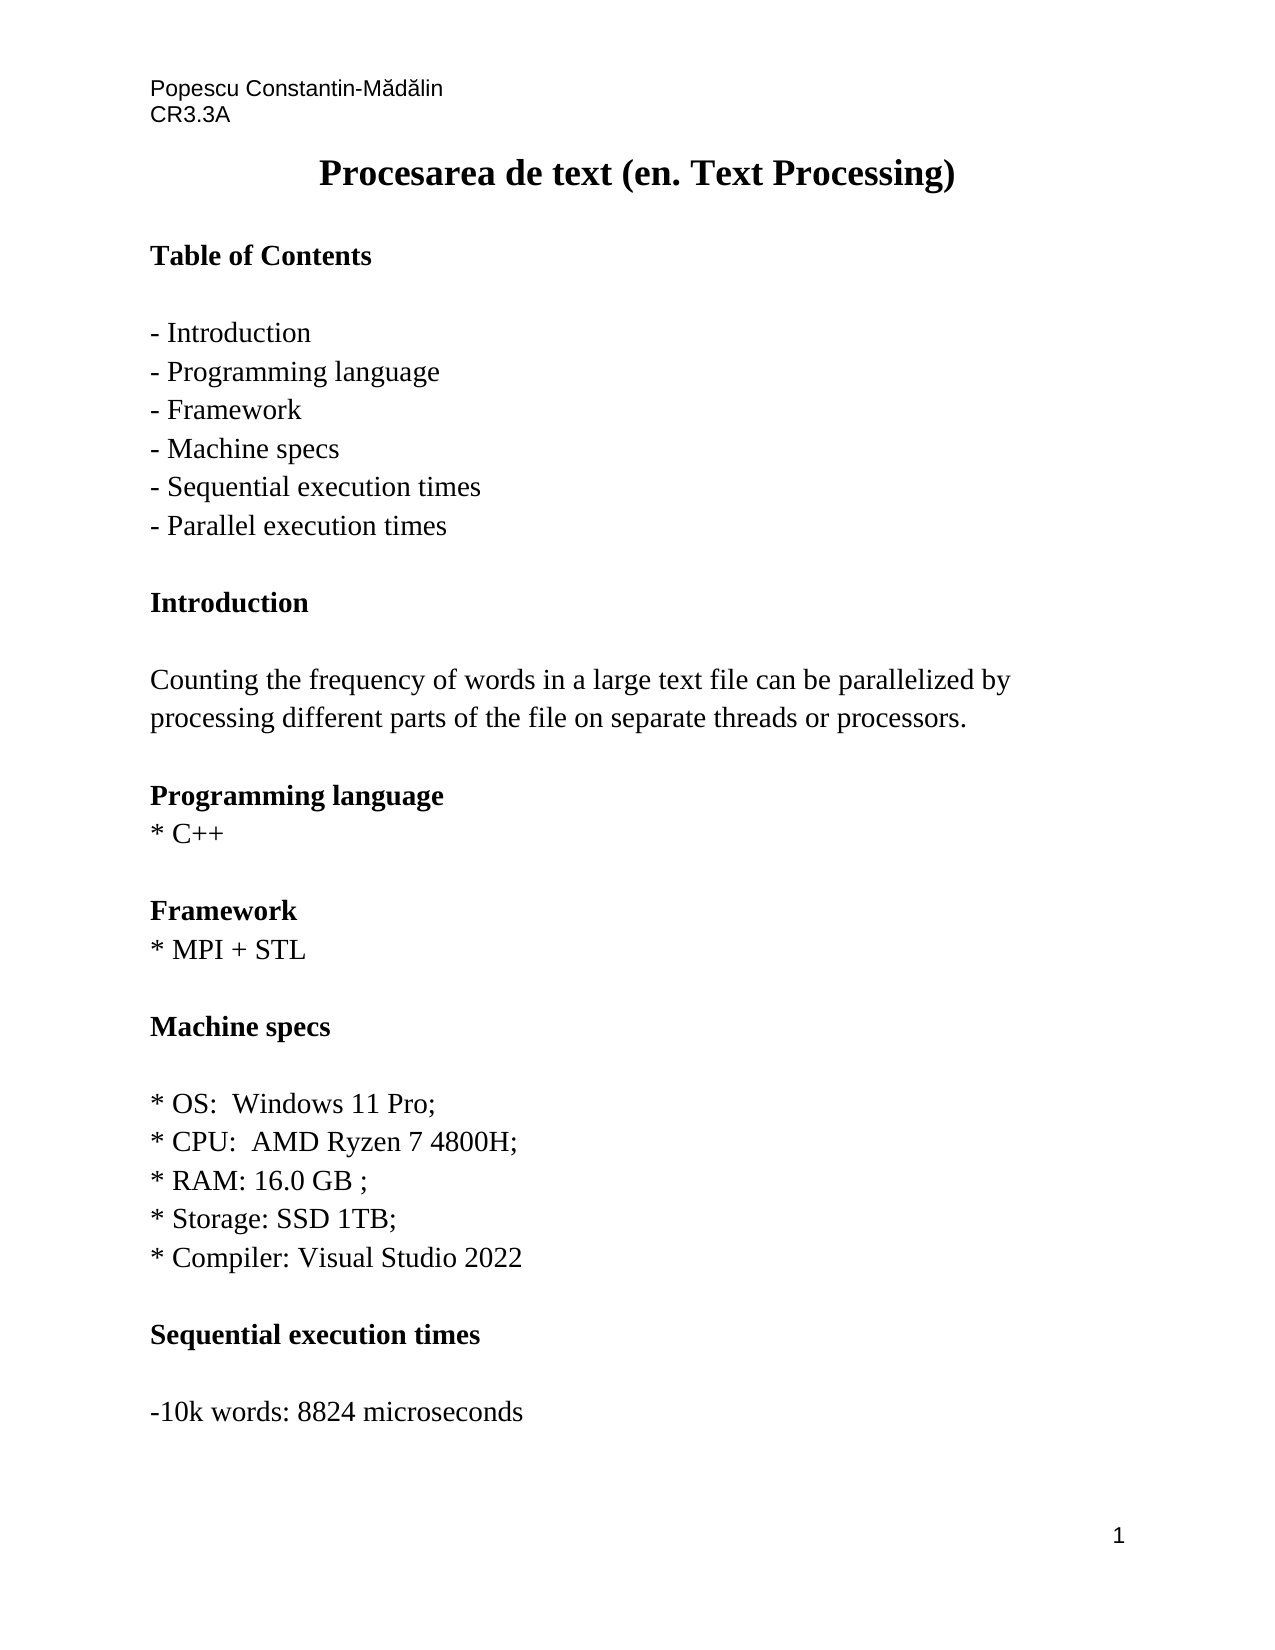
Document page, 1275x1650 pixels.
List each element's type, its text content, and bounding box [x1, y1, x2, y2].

text Table of Contents [150, 238, 1125, 272]
text * RAM: 16.0 GB ; [150, 1163, 1125, 1197]
text * MPI + STL [150, 932, 1125, 965]
text - Machine specs [150, 431, 1125, 464]
text Sequential execution times [150, 1317, 1125, 1351]
text - Framework [150, 392, 1125, 426]
text Introduction [150, 585, 1125, 618]
text - Programming language [150, 354, 1125, 387]
text Procesarea de text (en. Text Processing) [150, 150, 1125, 193]
text * OS: Windows 11 Pro; [150, 1086, 1125, 1119]
text -10k words: 8824 microseconds [150, 1394, 1125, 1428]
text * CPU: AMD Ryzen 7 4800H; [150, 1124, 1125, 1158]
text - Sequential execution times [150, 469, 1125, 503]
text * Storage: SSD 1TB; [150, 1202, 1125, 1235]
text - Parallel execution times [150, 508, 1125, 541]
text - Introduction [150, 315, 1125, 349]
text Counting the frequency of words in a large text file can be parallelized by processing different parts of the file on separate threads or processors. [150, 662, 1125, 734]
text Programming language [150, 778, 1125, 811]
text Framework [150, 893, 1125, 927]
text * Compiler: Visual Studio 2022 [150, 1240, 1125, 1274]
text * C++ [150, 816, 1125, 850]
text Machine specs [150, 1009, 1125, 1042]
